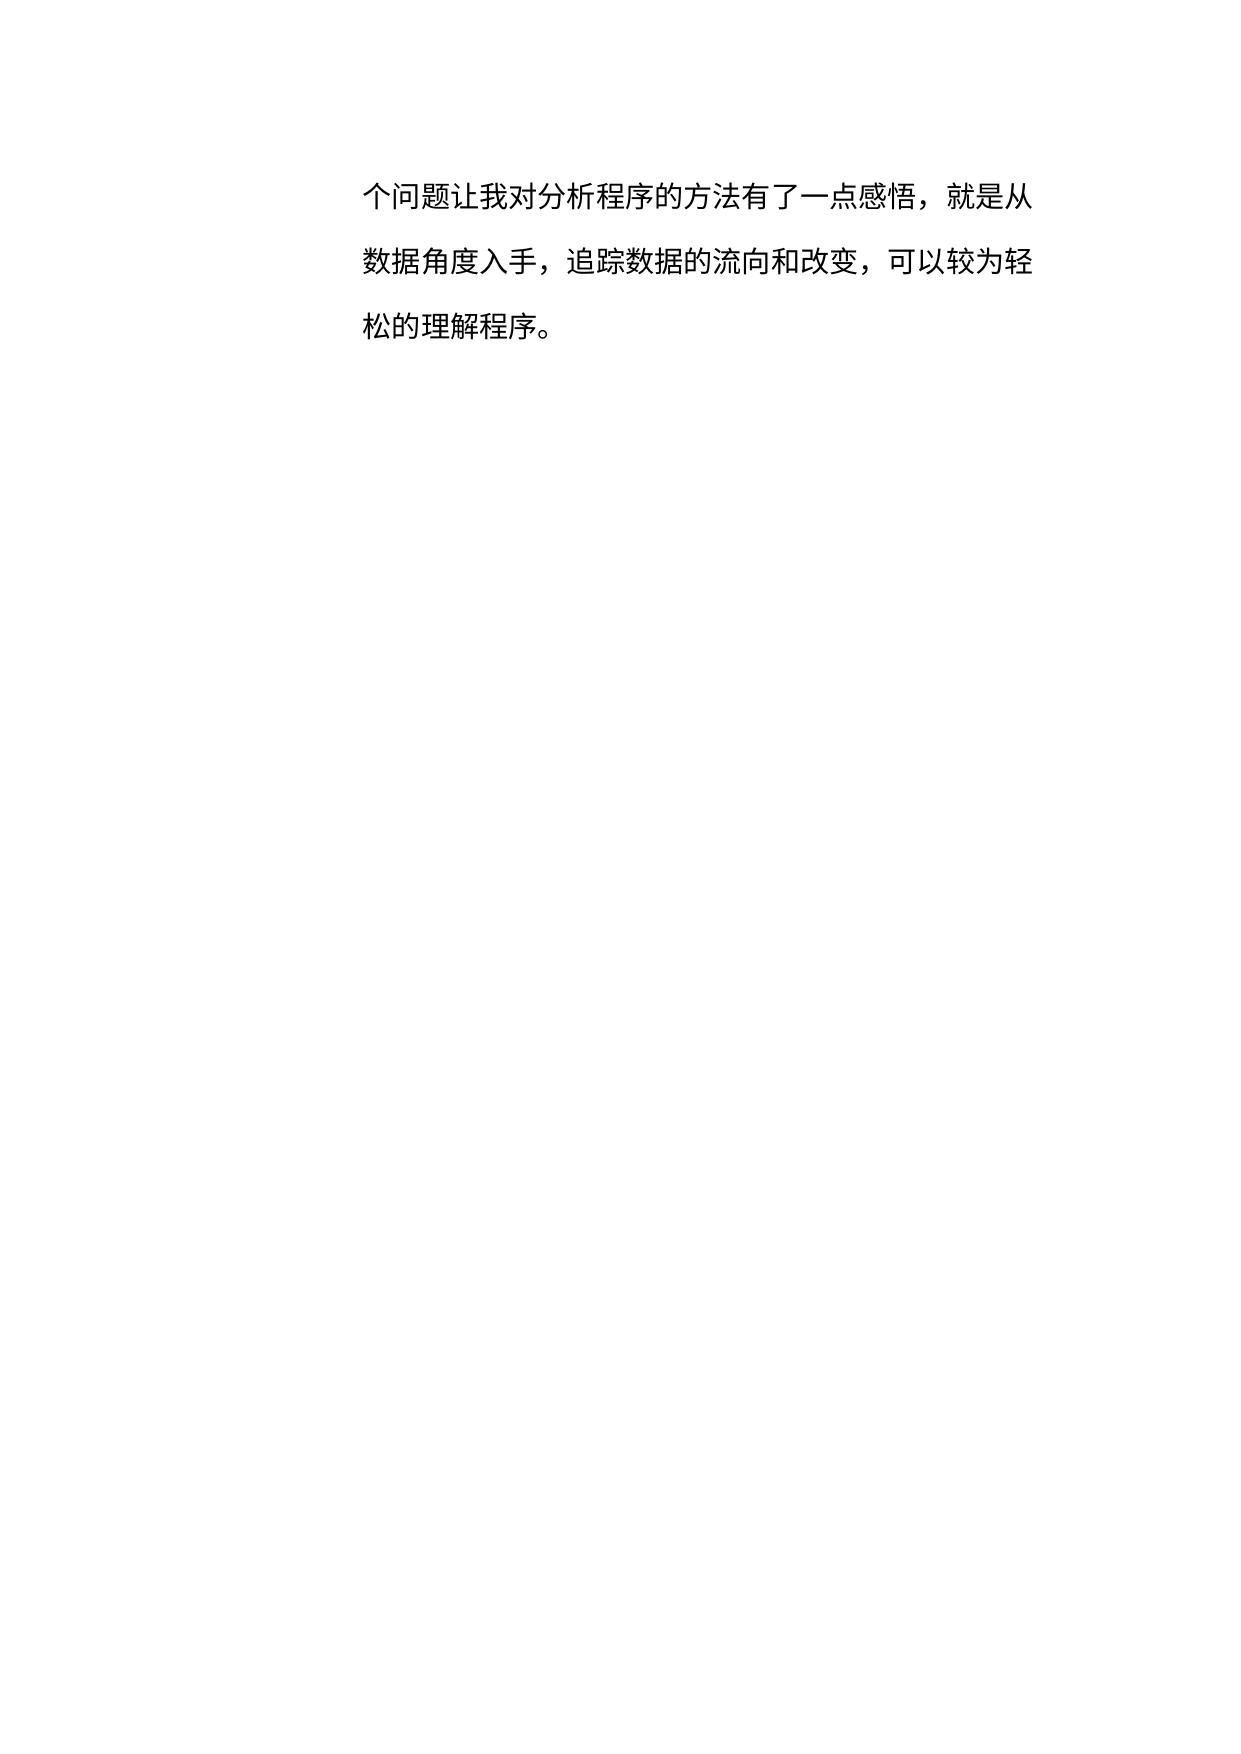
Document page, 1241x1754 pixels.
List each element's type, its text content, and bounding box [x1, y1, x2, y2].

text 松的理解程序。 [187, 292, 1053, 357]
text 数据角度入手，追踪数据的流向和改变，可以较为轻 [187, 227, 1053, 292]
text 个问题让我对分析程序的方法有了一点感悟，就是从 [187, 162, 1053, 227]
